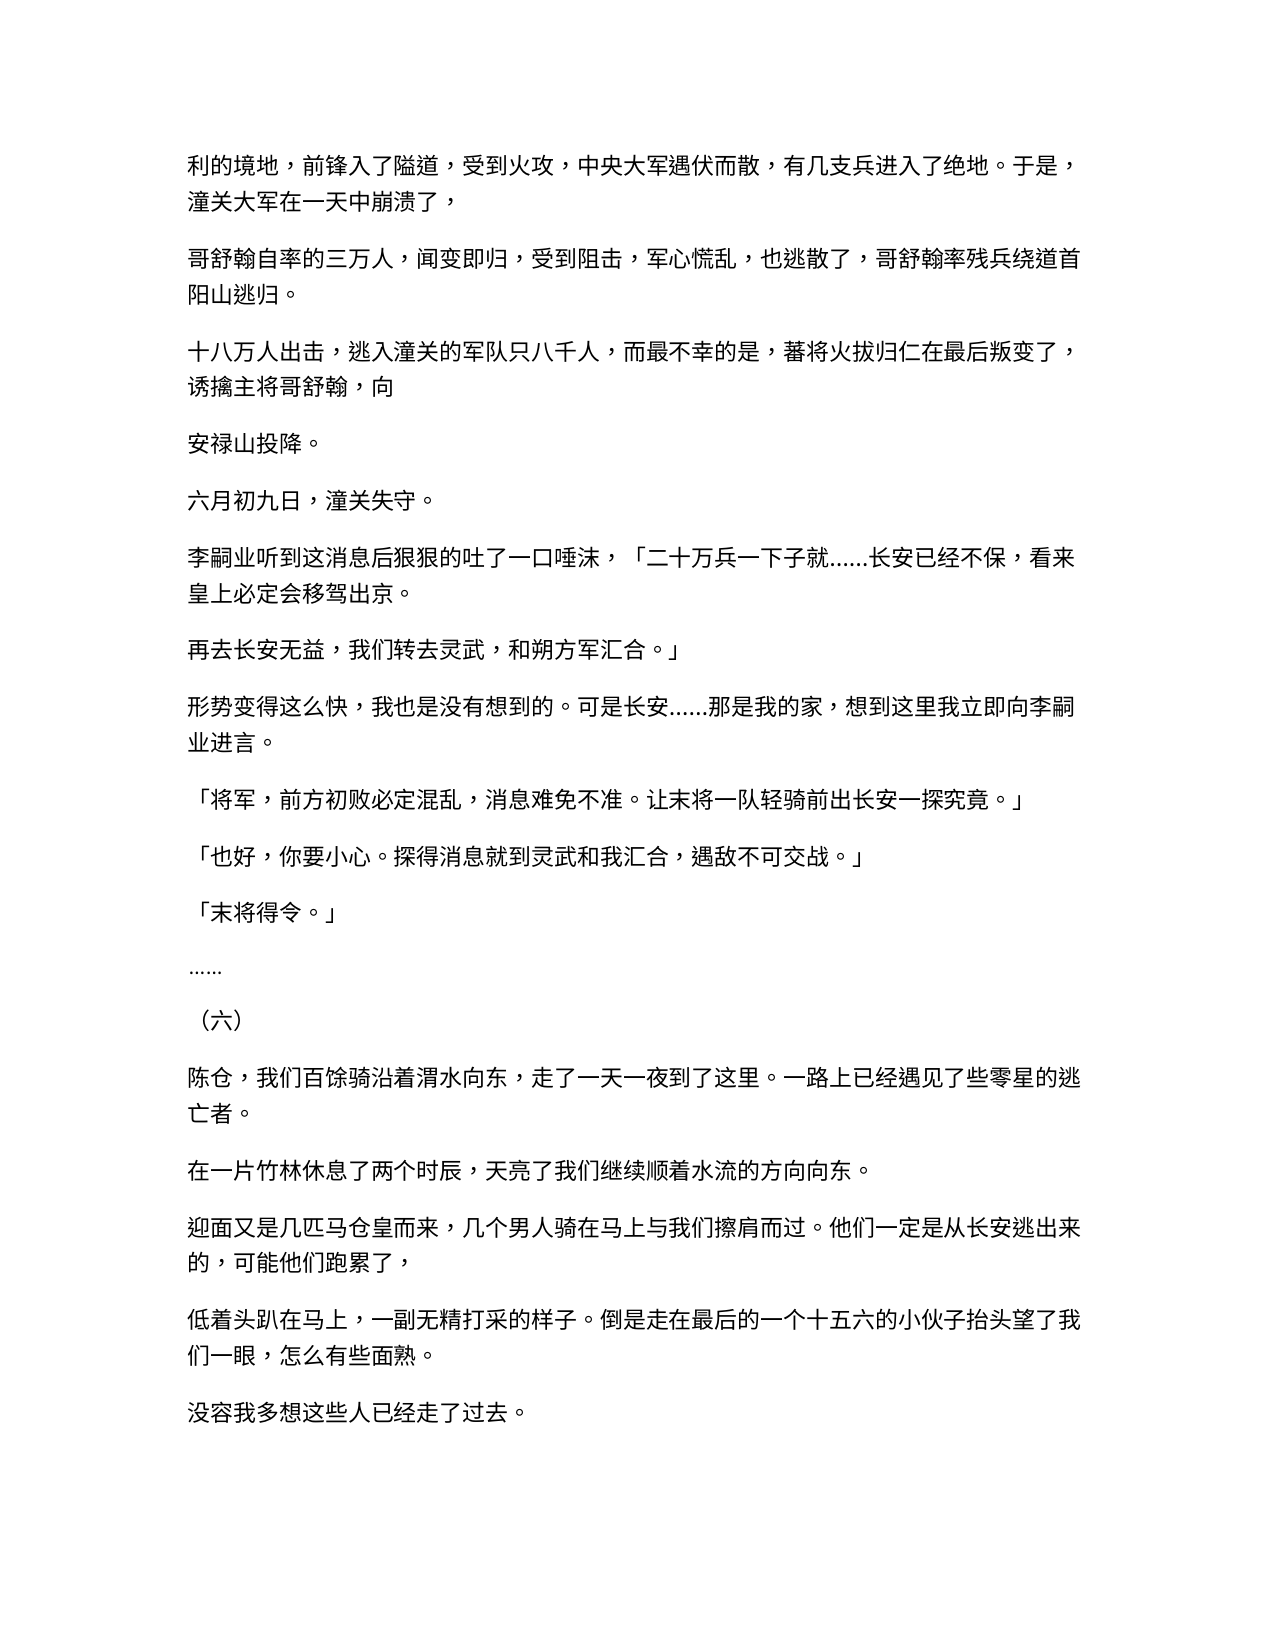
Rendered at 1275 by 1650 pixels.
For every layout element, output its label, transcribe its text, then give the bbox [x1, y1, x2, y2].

text 在一片竹林休息了两个时辰，天亮了我们继续顺着水流的方向向东。 [187, 1155, 1087, 1186]
text 「末将得令。」 [187, 897, 1087, 929]
text 「将军，前方初败必定混乱，消息难免不准。让末将一队轻骑前出长安一探究竟。」 [187, 784, 1087, 815]
text 迎面又是几匹马仓皇而来，几个男人骑在马上与我们擦肩而过。他们一定是从长安逃出来的，可能他们跑累了， [187, 1211, 1087, 1279]
text 利的境地，前锋入了隘道，受到火攻，中央大军遇伏而散，有几支兵进入了绝地。于是，潼关大军在一天中崩溃了， [187, 150, 1087, 217]
text 李嗣业听到这消息后狠狠的吐了一口唾沫，「二十万兵一下子就……长安已经不保，看来皇上必定会移驾出京。 [187, 542, 1087, 609]
text 再去长安无益，我们转去灵武，和朔方军汇合。」 [187, 634, 1087, 666]
text 安禄山投降。 [187, 428, 1087, 459]
text （六） [187, 1005, 1087, 1036]
text 陈仓，我们百馀骑沿着渭水向东，走了一天一夜到了这里。一路上已经遇见了些零星的逃亡者。 [187, 1062, 1087, 1129]
text 六月初九日，潼关失守。 [187, 485, 1087, 516]
text 低着头趴在马上，一副无精打采的样子。倒是走在最后的一个十五六的小伙子抬头望了我们一眼，怎么有些面熟。 [187, 1304, 1087, 1371]
text …… [187, 954, 1087, 981]
text 「也好，你要小心。探得消息就到灵武和我汇合，遇敌不可交战。」 [187, 841, 1087, 872]
text 形势变得这么快，我也是没有想到的。可是长安……那是我的家，想到这里我立即向李嗣业进言。 [187, 691, 1087, 758]
text 十八万人出击，逃入潼关的军队只八千人，而最不幸的是，蕃将火拔归仁在最后叛变了，诱擒主将哥舒翰，向 [187, 335, 1087, 403]
text 没容我多想这些人已经走了过去。 [187, 1397, 1087, 1428]
text 哥舒翰自率的三万人，闻变即归，受到阻击，军心慌乱，也逃散了，哥舒翰率残兵绕道首阳山逃归。 [187, 243, 1087, 310]
